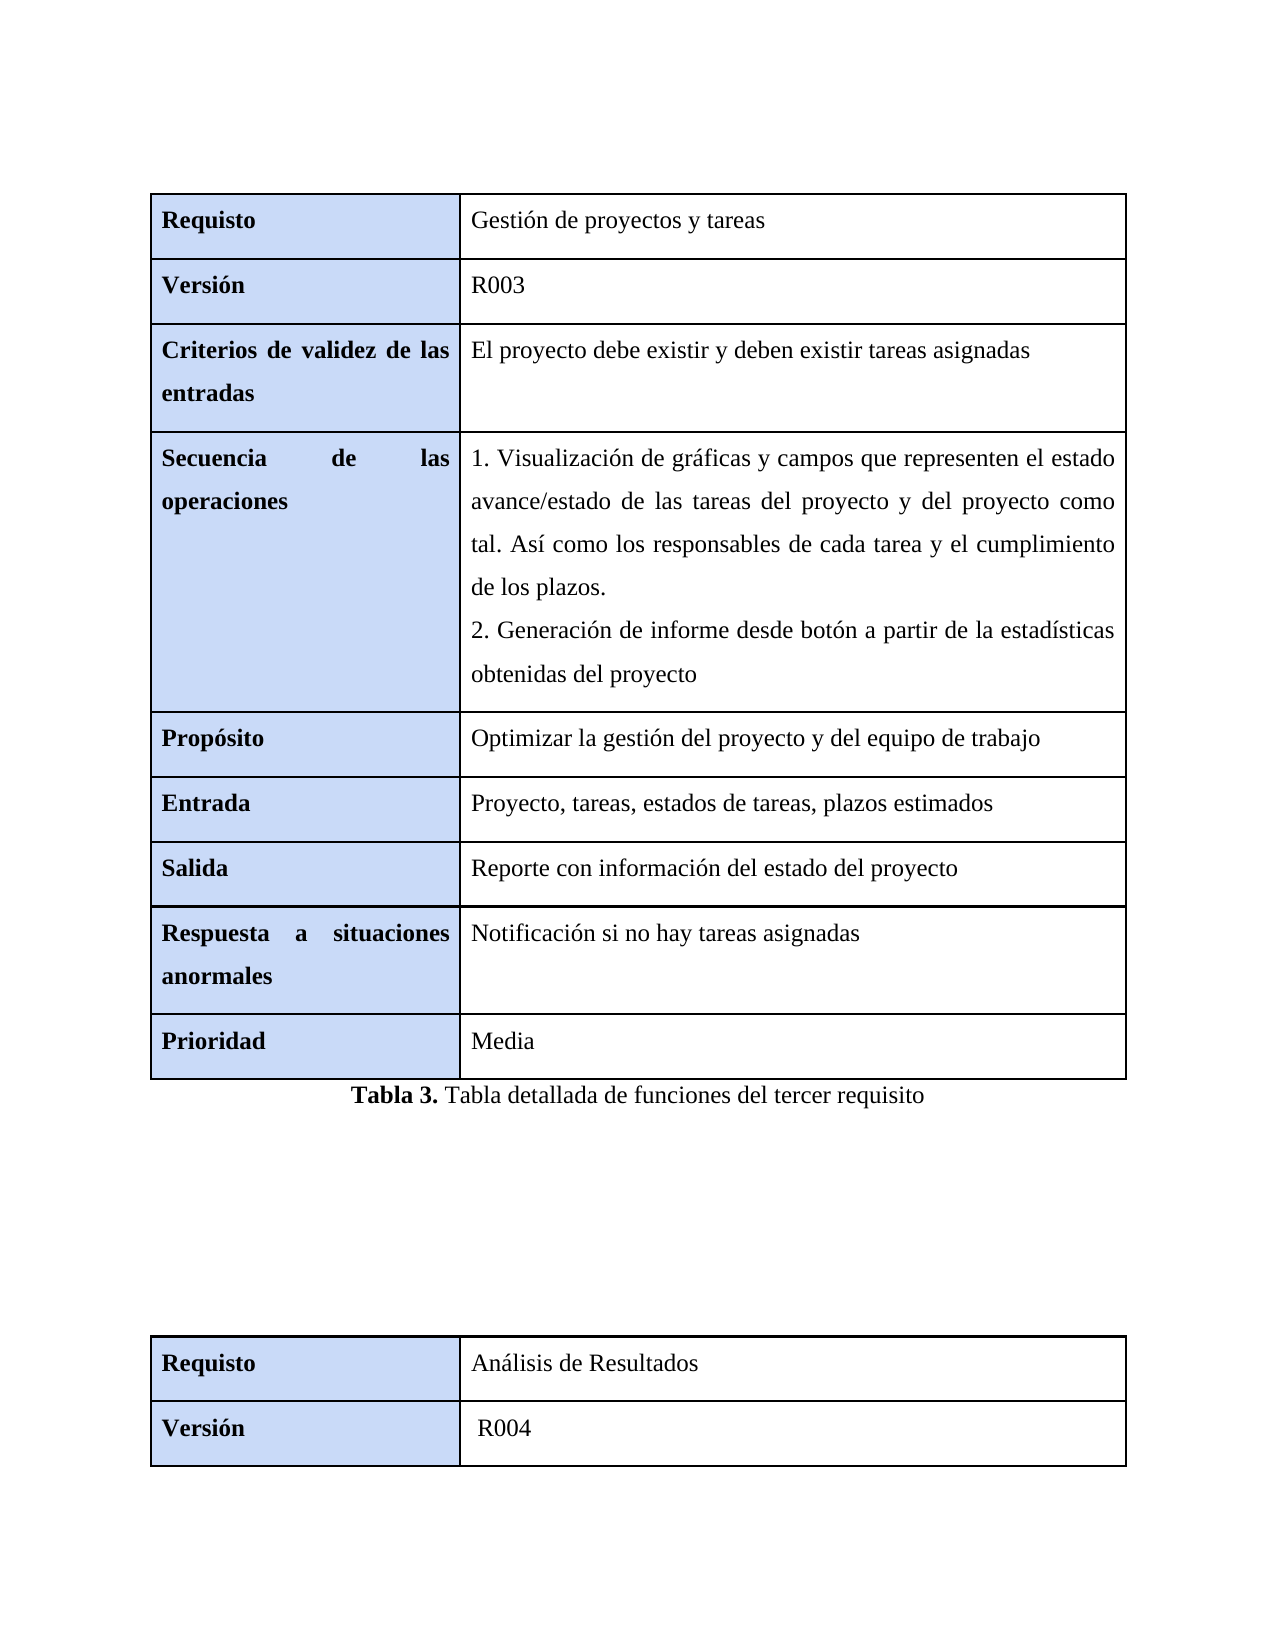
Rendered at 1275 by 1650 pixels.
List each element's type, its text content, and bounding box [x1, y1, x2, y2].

table_header Requisto [152, 195, 459, 258]
table_cell El proyecto debe existir y deben existir tareas asignadas [461, 325, 1125, 431]
table_cell Secuencia de las operaciones [152, 433, 459, 711]
table_cell Notificación si no hay tareas asignadas [461, 908, 1125, 1013]
table_cell Proyecto, tareas, estados de tareas, plazos estimados [461, 778, 1125, 841]
table_cell 1. Visualización de gráficas y campos que representen el estado avance/estado de las tareas del proyecto y del proyecto como tal. Así como los responsables de cada tarea y el cumplimiento de los plazos. 2. Generación de informe desde botón a partir de la estadísticas obtenidas del proyecto [461, 433, 1125, 711]
table_header Gestión de proyectos y tareas [461, 195, 1125, 258]
table_cell Media [461, 1015, 1125, 1078]
table_cell Criterios de validez de las entradas [152, 325, 459, 431]
table_cell R004 [461, 1402, 1125, 1465]
table_cell Respuesta a situaciones anormales [152, 908, 459, 1013]
table_cell Propósito [152, 713, 459, 776]
table_cell R003 [461, 260, 1125, 323]
table_header Requisto [152, 1338, 459, 1400]
table_cell Reporte con información del estado del proyecto [461, 843, 1125, 905]
table_cell Salida [152, 843, 459, 905]
text Tabla 3. Tabla detallada de funciones del tercer requisito [150, 1080, 1125, 1109]
table_cell Entrada [152, 778, 459, 841]
table_cell Versión [152, 260, 459, 323]
table_cell Optimizar la gestión del proyecto y del equipo de trabajo [461, 713, 1125, 776]
table_cell Prioridad [152, 1015, 459, 1078]
table_header Análisis de Resultados [461, 1338, 1125, 1400]
table_cell Versión [152, 1402, 459, 1465]
